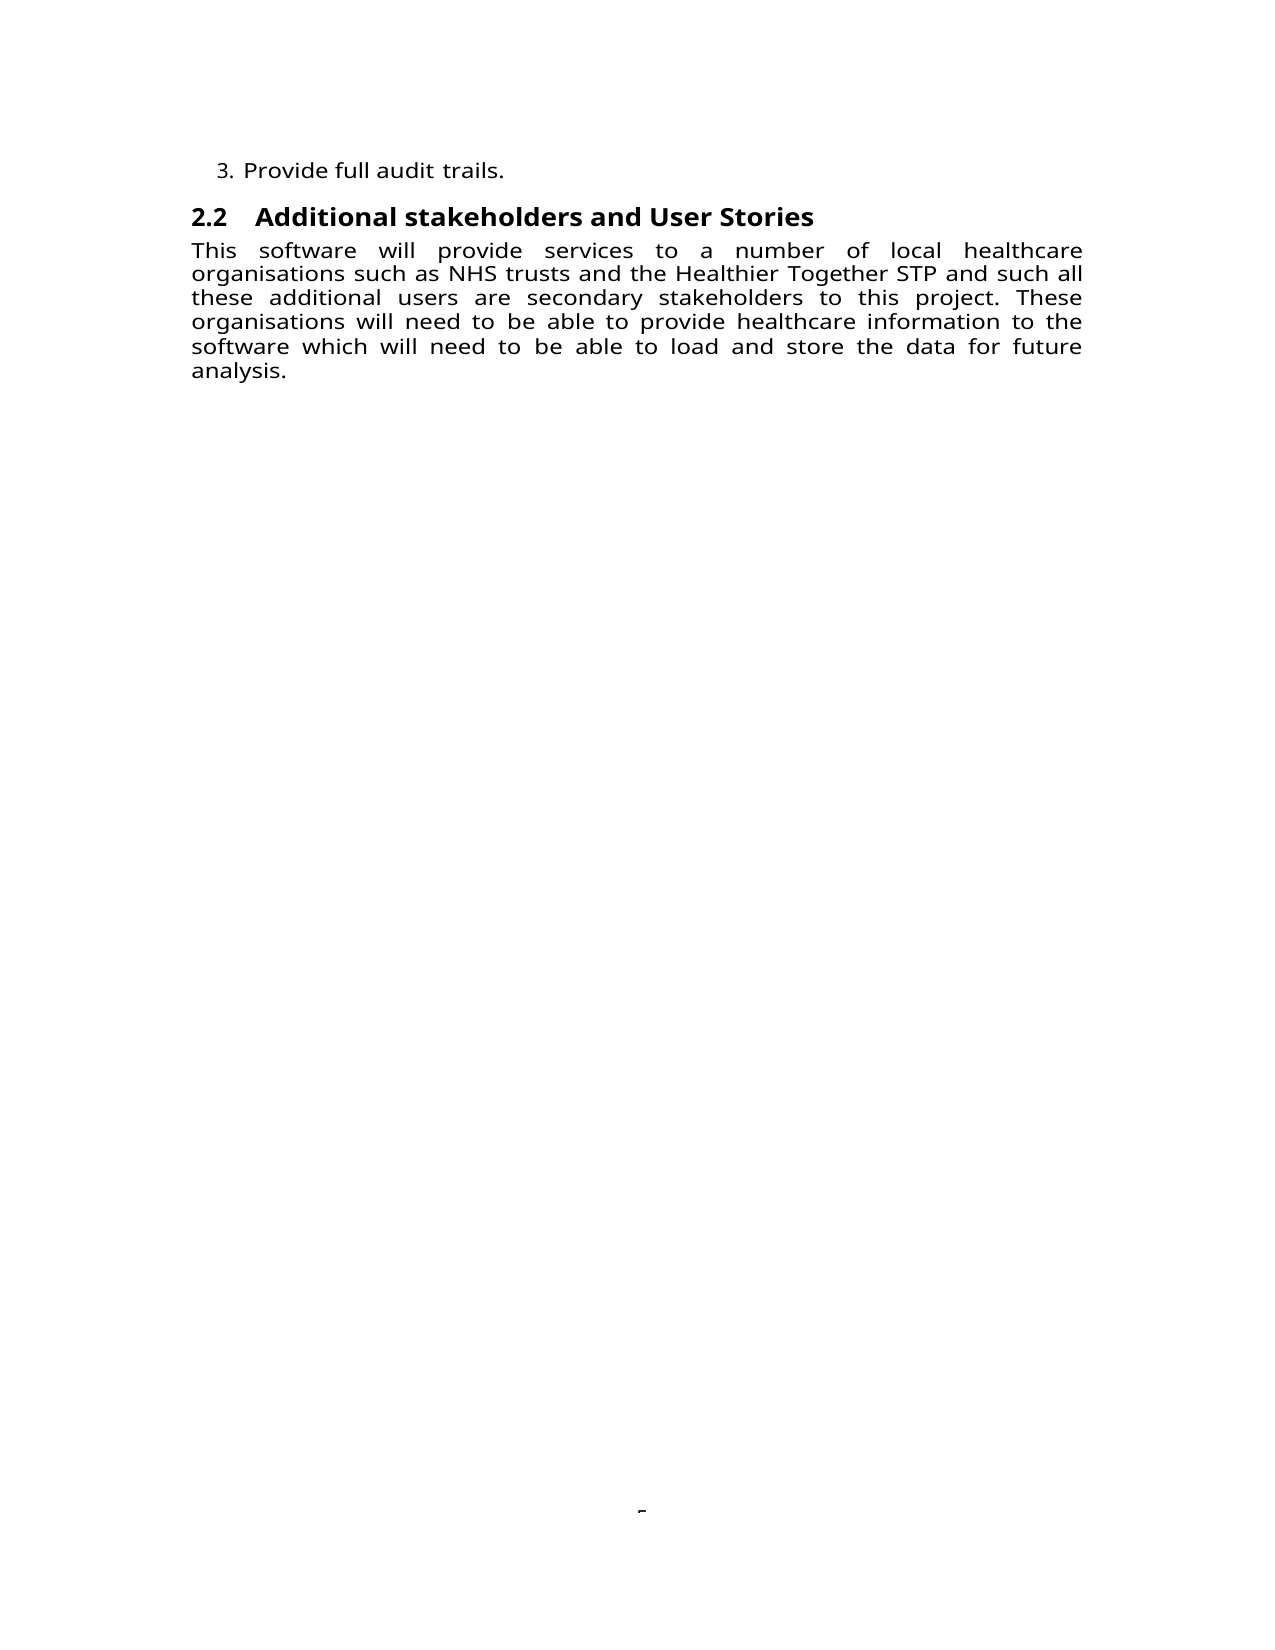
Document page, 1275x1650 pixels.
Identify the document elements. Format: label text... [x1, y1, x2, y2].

list Provide full audit trails. [217, 156, 1104, 184]
subtitle Additional stakeholders and User Stories [191, 200, 1104, 234]
text This software will provide services to a number of local healthcare organisations such as NHS trusts and the Healthier Together STP and such all these additional users are secondary stakeholders to this project. These organisations will need to be able to provide healthcare information to the software which will need to be able to load and store the data for future analysis. [191, 239, 1084, 384]
